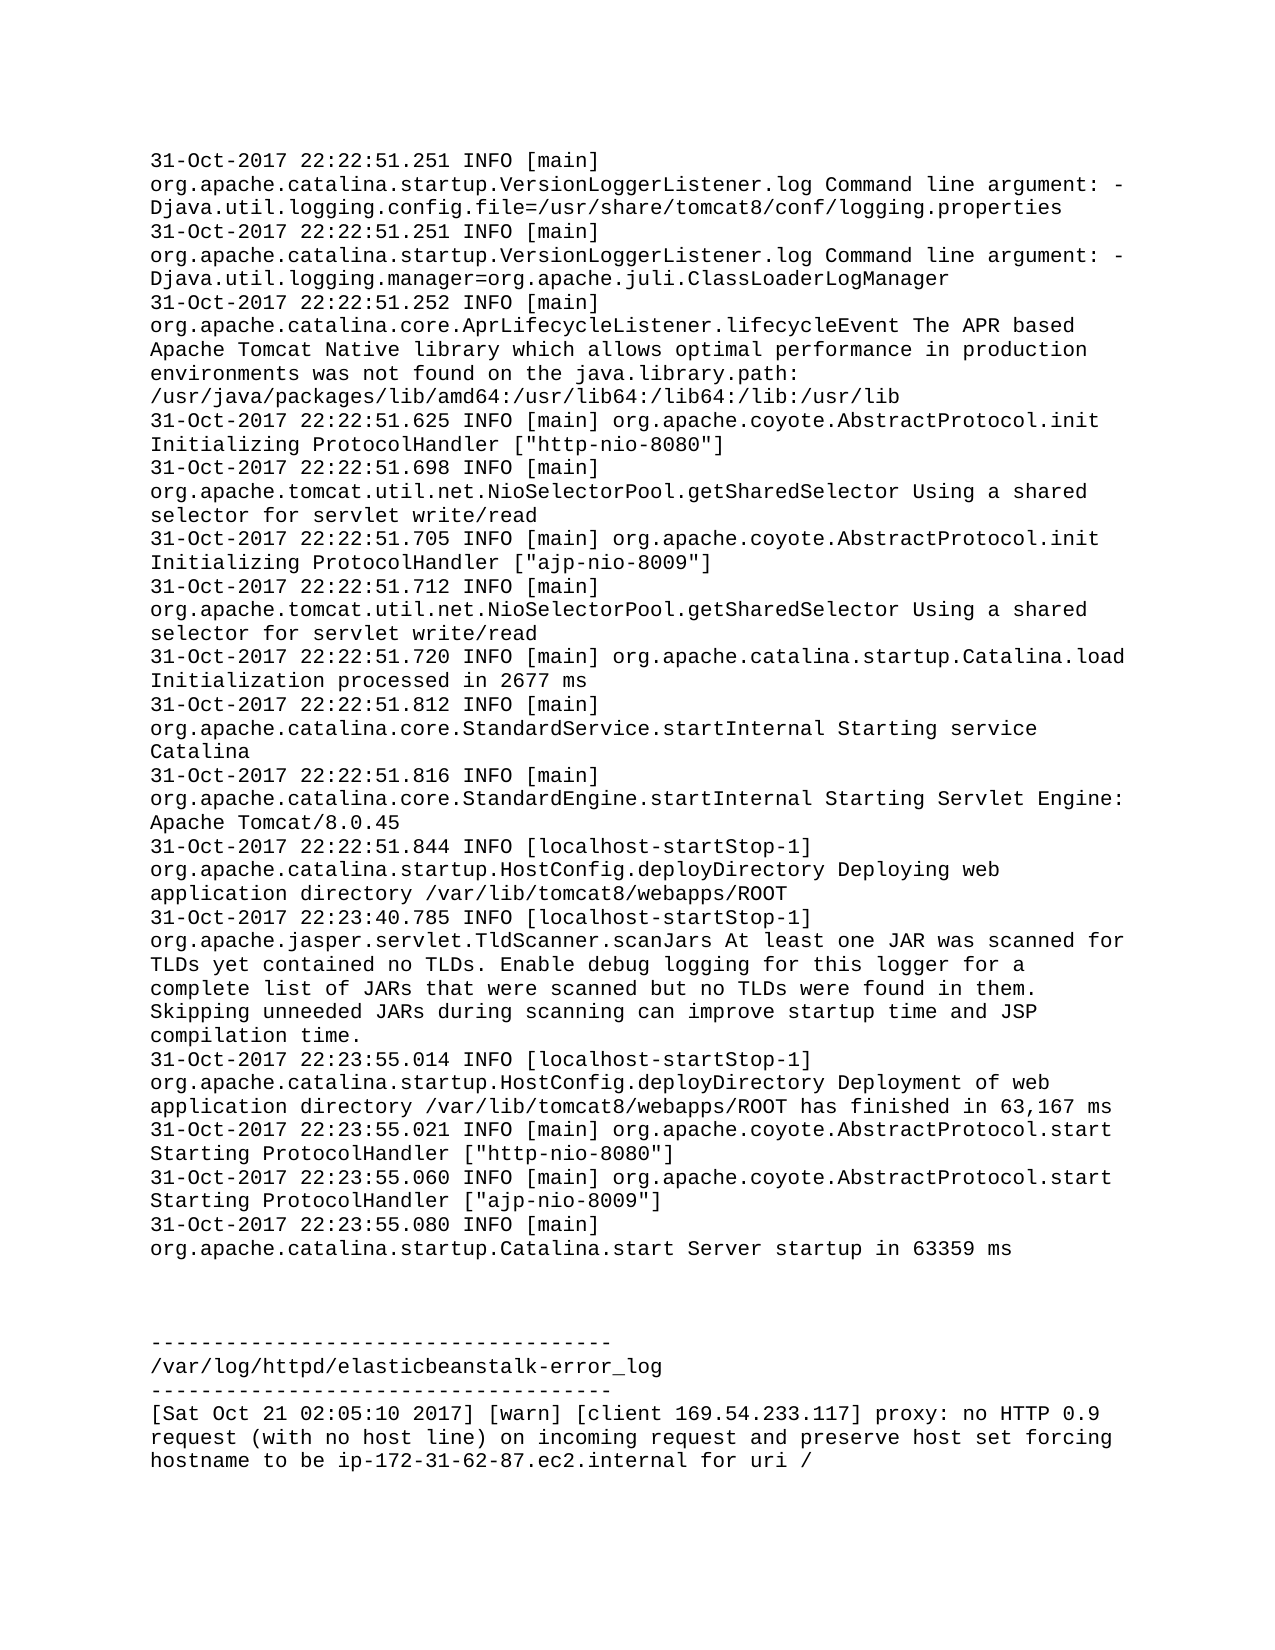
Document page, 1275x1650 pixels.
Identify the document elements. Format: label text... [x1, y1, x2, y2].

text 31-Oct-2017 22:22:51.812 INFO [main] org.apache.catalina.core.StandardService.startInternal Starting service Catalina [150, 694, 1125, 765]
text 31-Oct-2017 22:23:55.021 INFO [main] org.apache.coyote.AbstractProtocol.start Starting ProtocolHandler ["http-nio-8080"] [150, 1119, 1125, 1167]
text ------------------------------------- [150, 1332, 1125, 1356]
text 31-Oct-2017 22:23:55.080 INFO [main] org.apache.catalina.startup.Catalina.start Server startup in 63359 ms [150, 1214, 1125, 1261]
text 31-Oct-2017 22:22:51.698 INFO [main] org.apache.tomcat.util.net.NioSelectorPool.getSharedSelector Using a shared selector for servlet write/read [150, 457, 1125, 528]
text 31-Oct-2017 22:22:51.720 INFO [main] org.apache.catalina.startup.Catalina.load Initialization processed in 2677 ms [150, 647, 1125, 694]
text ------------------------------------- [150, 1379, 1125, 1403]
text 31-Oct-2017 22:22:51.251 INFO [main] org.apache.catalina.startup.VersionLoggerListener.log Command line argument: -Djava.util.logging.manager=org.apache.juli.ClassLoaderLogManager [150, 221, 1125, 292]
text 31-Oct-2017 22:23:55.060 INFO [main] org.apache.coyote.AbstractProtocol.start Starting ProtocolHandler ["ajp-nio-8009"] [150, 1167, 1125, 1214]
text [Sat Oct 21 02:05:10 2017] [warn] [client 169.54.233.117] proxy: no HTTP 0.9 request (with no host line) on incoming request and preserve host set forcing hostname to be ip-172-31-62-87.ec2.internal for uri / [150, 1403, 1125, 1474]
text 31-Oct-2017 22:23:55.014 INFO [localhost-startStop-1] org.apache.catalina.startup.HostConfig.deployDirectory Deployment of web application directory /var/lib/tomcat8/webapps/ROOT has finished in 63,167 ms [150, 1048, 1125, 1119]
text /var/log/httpd/elasticbeanstalk-error_log [150, 1356, 1125, 1379]
text 31-Oct-2017 22:22:51.844 INFO [localhost-startStop-1] org.apache.catalina.startup.HostConfig.deployDirectory Deploying web application directory /var/lib/tomcat8/webapps/ROOT [150, 836, 1125, 907]
text 31-Oct-2017 22:22:51.251 INFO [main] org.apache.catalina.startup.VersionLoggerListener.log Command line argument: -Djava.util.logging.config.file=/usr/share/tomcat8/conf/logging.properties [150, 150, 1125, 221]
text 31-Oct-2017 22:23:40.785 INFO [localhost-startStop-1] org.apache.jasper.servlet.TldScanner.scanJars At least one JAR was scanned for TLDs yet contained no TLDs. Enable debug logging for this logger for a complete list of JARs that were scanned but no TLDs were found in them. Skipping unneeded JARs during scanning can improve startup time and JSP compilation time. [150, 907, 1125, 1048]
text 31-Oct-2017 22:22:51.712 INFO [main] org.apache.tomcat.util.net.NioSelectorPool.getSharedSelector Using a shared selector for servlet write/read [150, 576, 1125, 647]
text 31-Oct-2017 22:22:51.816 INFO [main] org.apache.catalina.core.StandardEngine.startInternal Starting Servlet Engine: Apache Tomcat/8.0.45 [150, 765, 1125, 836]
text 31-Oct-2017 22:22:51.625 INFO [main] org.apache.coyote.AbstractProtocol.init Initializing ProtocolHandler ["http-nio-8080"] [150, 410, 1125, 457]
text 31-Oct-2017 22:22:51.252 INFO [main] org.apache.catalina.core.AprLifecycleListener.lifecycleEvent The APR based Apache Tomcat Native library which allows optimal performance in production environments was not found on the java.library.path: /usr/java/packages/lib/amd64:/usr/lib64:/lib64:/lib:/usr/lib [150, 292, 1125, 410]
text 31-Oct-2017 22:22:51.705 INFO [main] org.apache.coyote.AbstractProtocol.init Initializing ProtocolHandler ["ajp-nio-8009"] [150, 528, 1125, 576]
